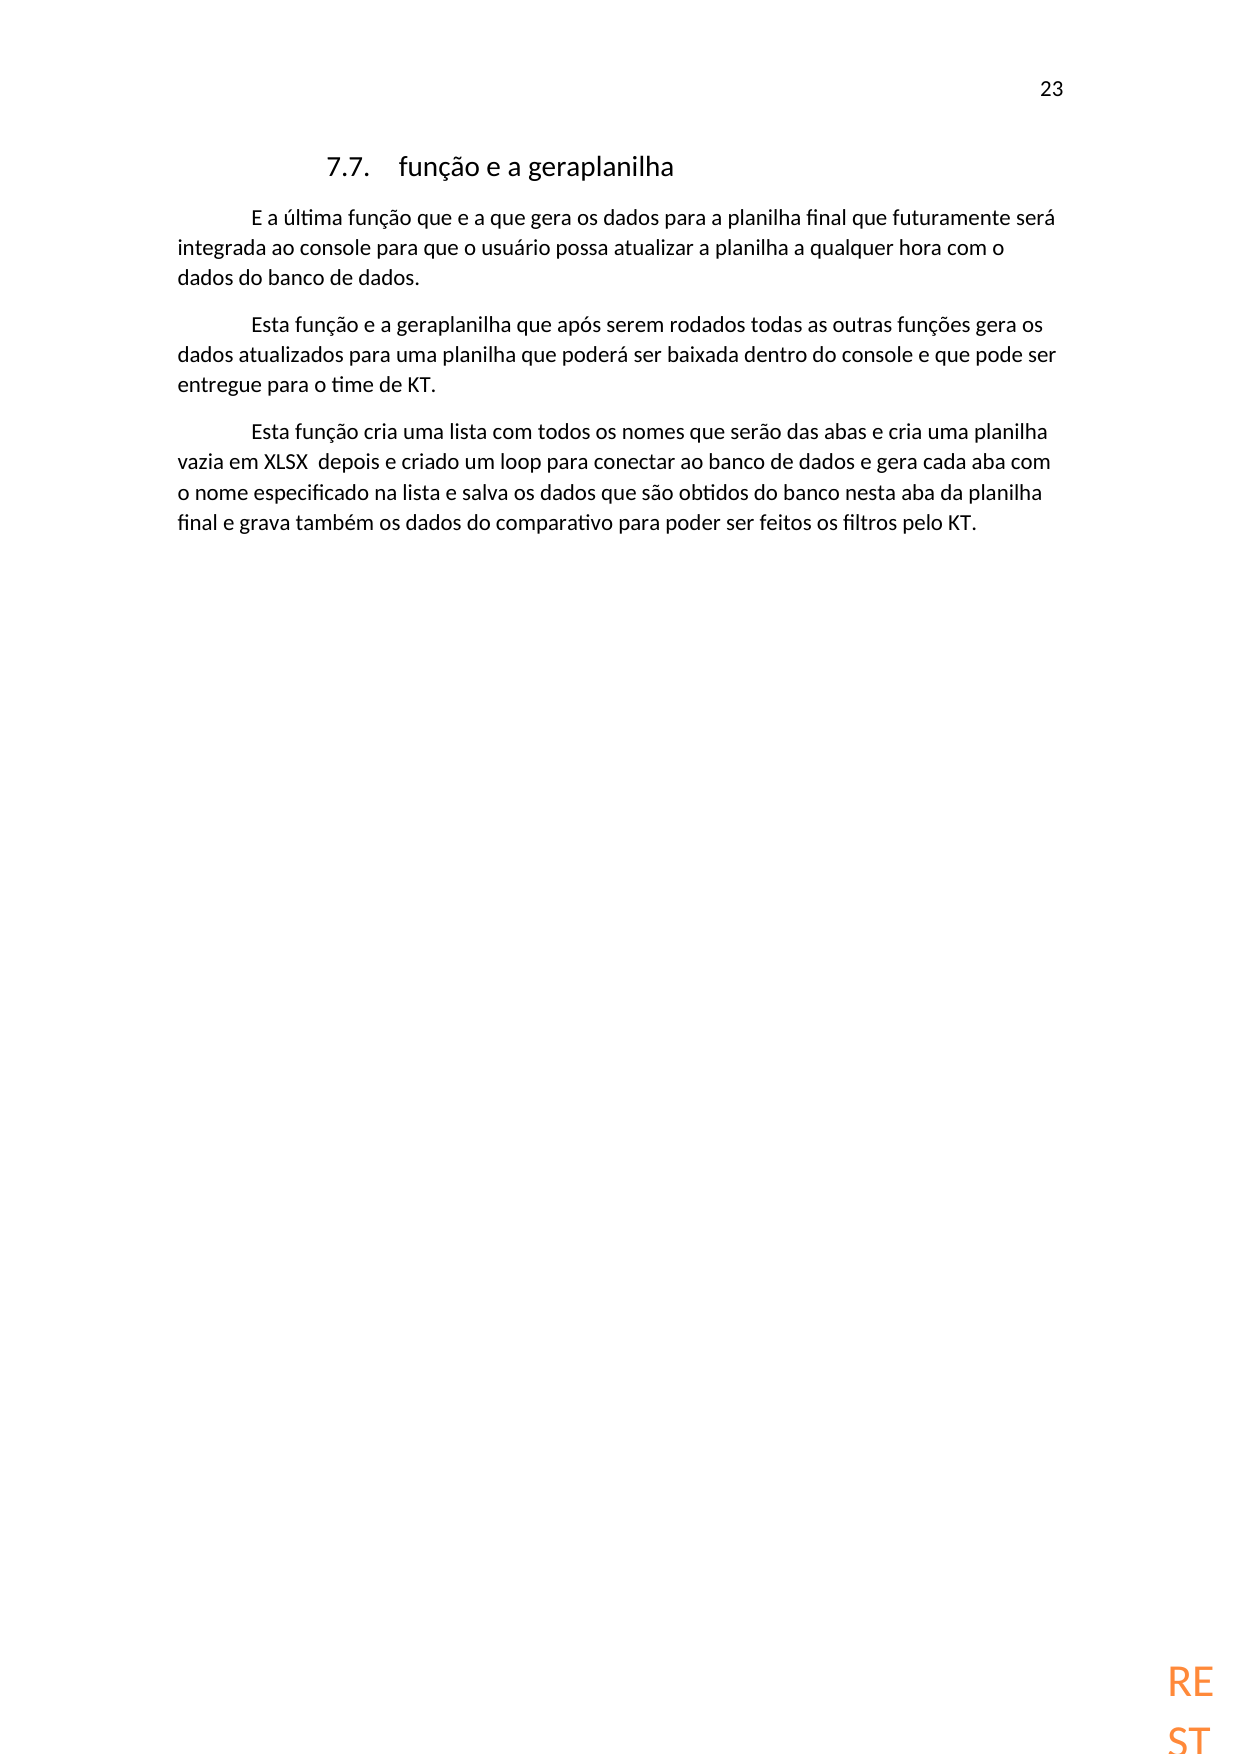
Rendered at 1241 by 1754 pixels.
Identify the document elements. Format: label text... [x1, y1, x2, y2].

text Esta função cria uma lista com todos os nomes que serão das abas e cria uma planilha vazia em XLSX depois e criado um loop para conectar ao banco de dados e gera cada aba com o nome especificado na lista e salva os dados que são obtidos do banco nesta aba da planilha final e grava também os dados do comparativo para poder ser feitos os filtros pelo KT. [177, 417, 1063, 536]
text E a última função que e a que gera os dados para a planilha final que futuramente será integrada ao console para que o usuário possa atualizar a planilha a qualquer hora com o dados do banco de dados. [177, 203, 1063, 291]
list função e a geraplanilha [252, 148, 1063, 183]
text Esta função e a geraplanilha que após serem rodados todas as outras funções gera os dados atualizados para uma planilha que poderá ser baixada dentro do console e que pode ser entregue para o time de KT. [177, 310, 1063, 398]
